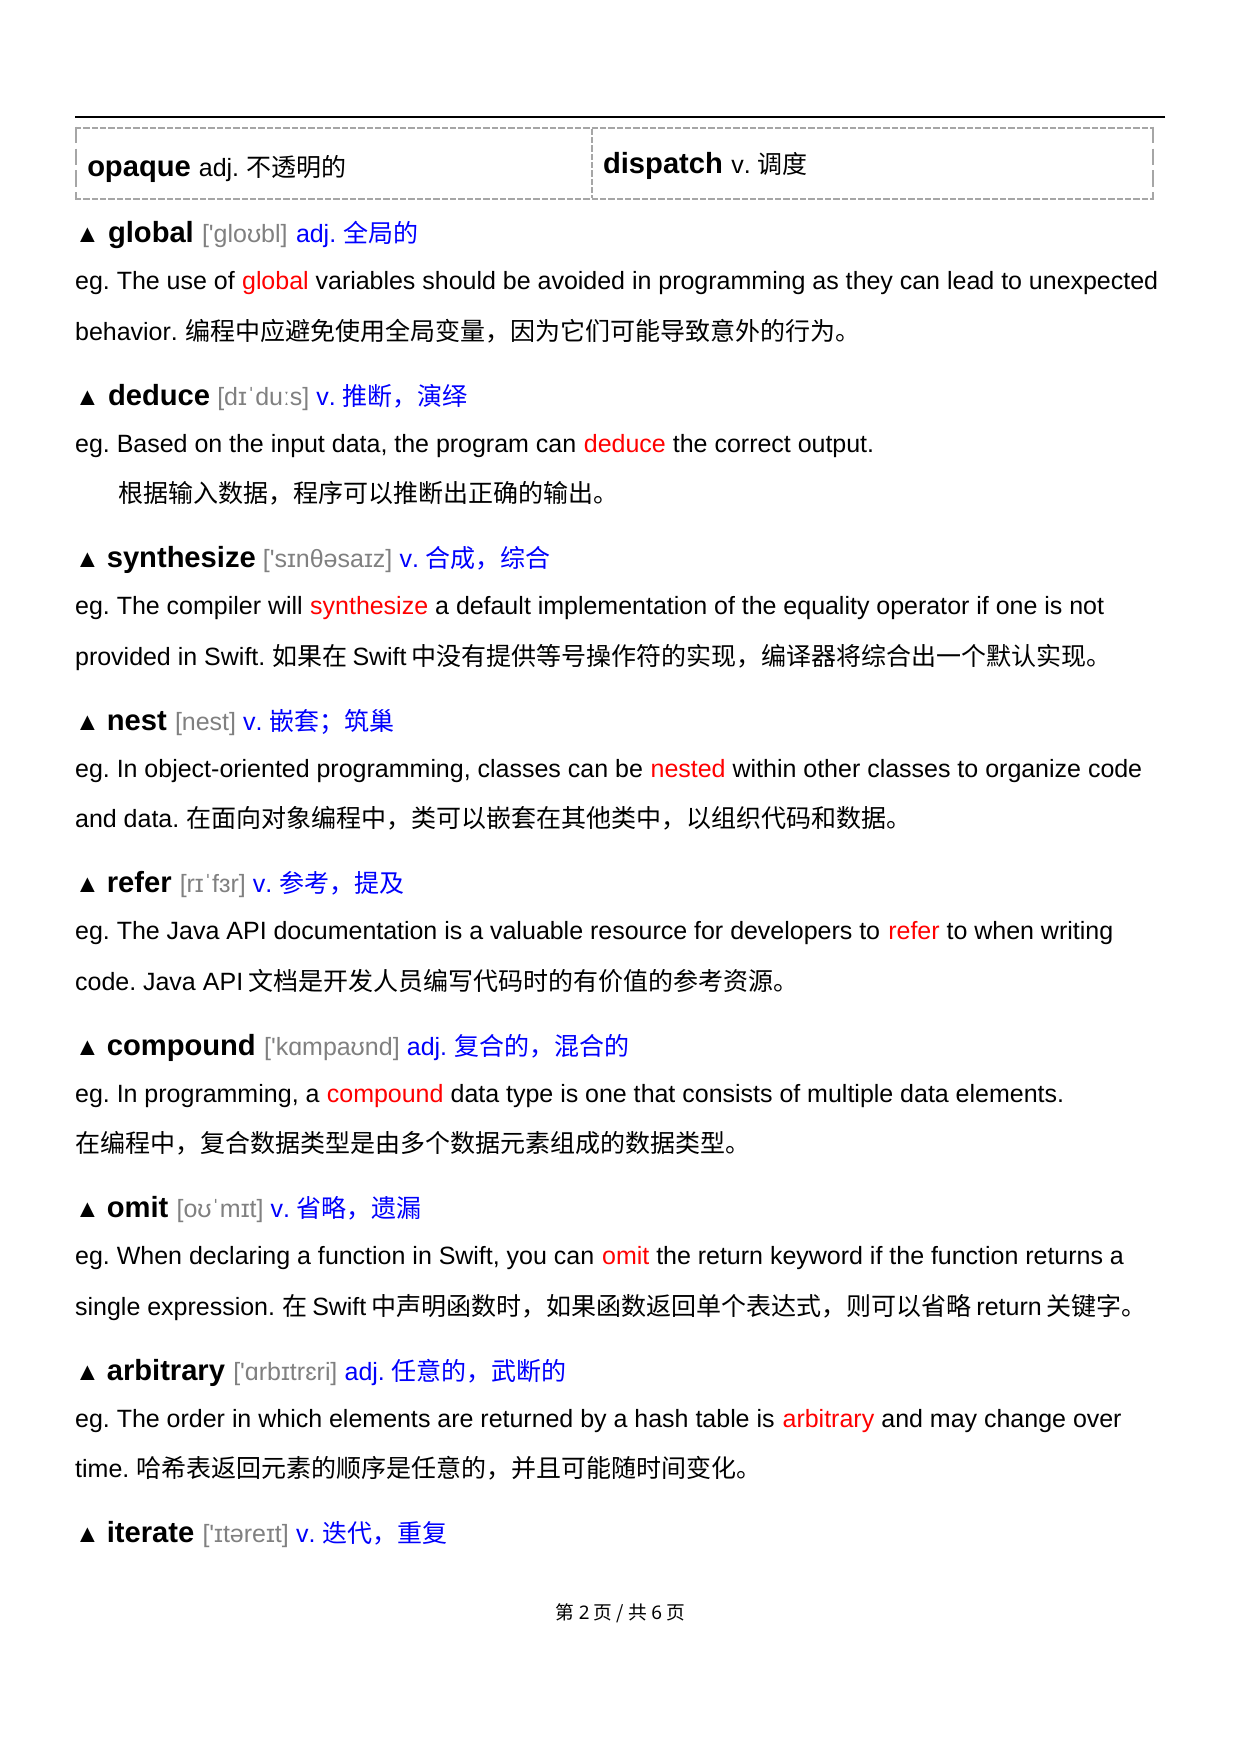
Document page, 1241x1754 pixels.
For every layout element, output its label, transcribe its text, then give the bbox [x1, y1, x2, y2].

table_cell opaque adj. 不透明的 [76, 127, 592, 197]
text ▲ omit [oʊˈmɪt] v. 省略，遗漏 [75, 1174, 1165, 1239]
text eg. The order in which elements are returned by a hash table is arbitrary and may change over time. 哈希表返回元素的顺序是任意的，并且可能随时间变化。 [75, 1402, 1165, 1499]
table_cell dispatch v. 调度 [592, 127, 1153, 197]
text ▲ deduce [dɪˈduːs] v. 推断，演绎 [75, 362, 1165, 427]
text eg. Based on the input data, the program can deduce the correct output. [75, 427, 1165, 459]
text 在编程中，复合数据类型是由多个数据元素组成的数据类型。 [75, 1109, 1165, 1174]
text eg. In programming, a compound data type is one that consists of multiple data elements. [75, 1077, 1165, 1109]
text eg. The Java API documentation is a valuable resource for developers to refer to when writing code. Java API文档是开发人员编写代码时的有价值的参考资源。 [75, 914, 1165, 1012]
text ▲ synthesize ['sɪnθəsaɪz] v. 合成，综合 [75, 524, 1165, 589]
text eg. The use of global variables should be avoided in programming as they can lead to unexpected behavior. 编程中应避免使用全局变量，因为它们可能导致意外的行为。 [75, 264, 1165, 362]
text 根据输入数据，程序可以推断出正确的输出。 [75, 459, 1165, 524]
text eg. When declaring a function in Swift, you can omit the return keyword if the function returns a single expression. 在Swift中声明函数时，如果函数返回单个表达式，则可以省略return关键字。 [75, 1239, 1165, 1337]
text ▲ global ['ɡloʊbl] adj. 全局的 [75, 199, 1165, 264]
text ▲ compound ['kɑmpaʊnd] adj. 复合的，混合的 [75, 1012, 1165, 1077]
text eg. In object-oriented programming, classes can be nested within other classes to organize code and data. 在面向对象编程中，类可以嵌套在其他类中，以组织代码和数据。 [75, 752, 1165, 849]
text ▲ nest [nest] v. 嵌套；筑巢 [75, 687, 1165, 752]
text eg. The compiler will synthesize a default implementation of the equality operator if one is not provided in Swift. 如果在Swift中没有提供等号操作符的实现，编译器将综合出一个默认实现。 [75, 589, 1165, 687]
text ▲ arbitrary ['ɑrbɪtrɛri] adj. 任意的，武断的 [75, 1337, 1165, 1402]
text ▲ refer [rɪˈfɜr] v. 参考，提及 [75, 849, 1165, 914]
text ▲ iterate ['ɪtəreɪt] v. 迭代，重复 [75, 1499, 1165, 1564]
